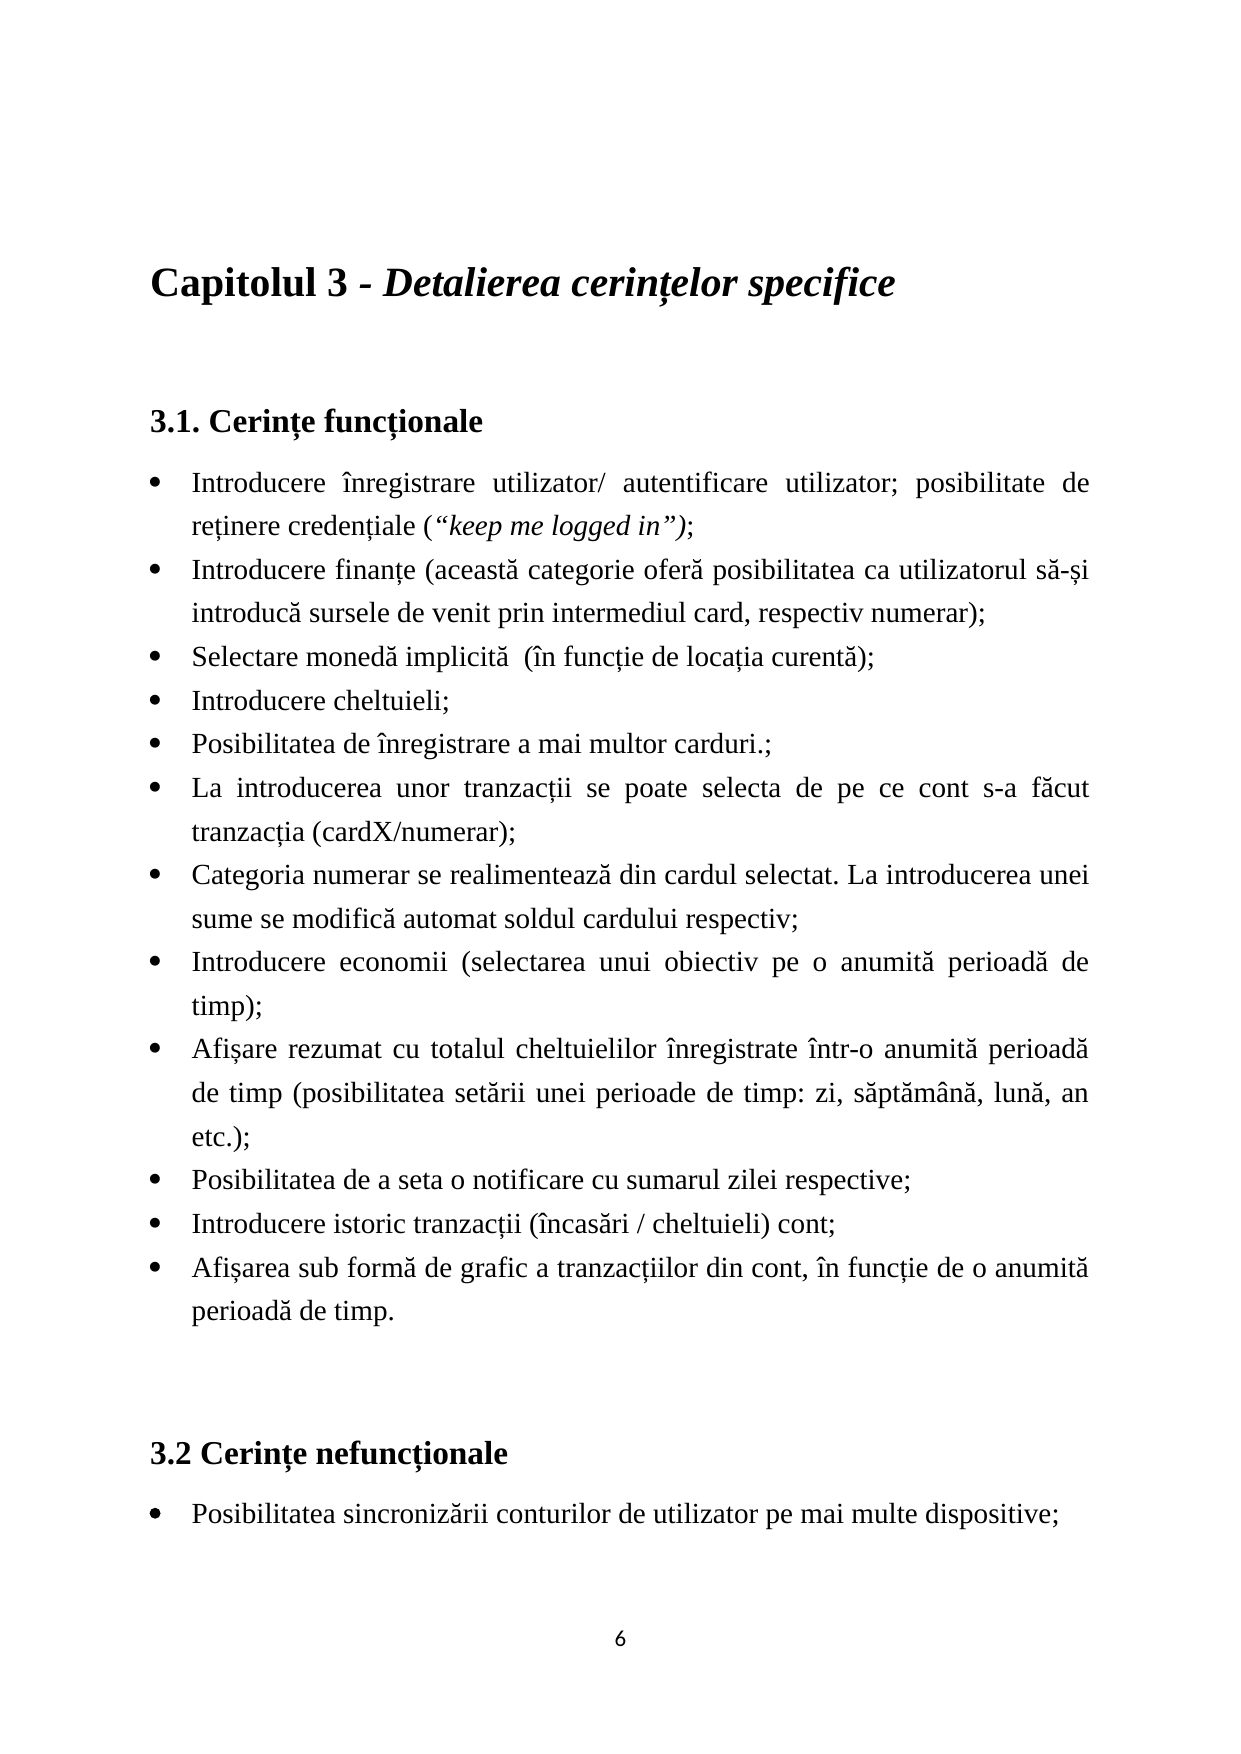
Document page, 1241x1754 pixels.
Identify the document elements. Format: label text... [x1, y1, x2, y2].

list Afișarea sub formă de grafic a tranzacțiilor din cont, în funcție de o anumită perioadă de timp. [150, 1250, 1090, 1327]
list Introducere economii (selectarea unui obiectiv pe o anumită perioadă de timp); [150, 944, 1090, 1022]
list Introducere finanțe (această categorie oferă posibilitatea ca utilizatorul să-și introducă sursele de venit prin intermediul card, respectiv numerar); [150, 552, 1090, 629]
list Posibilitatea de înregistrare a mai multor carduri.; [150, 726, 1090, 760]
list Posibilitatea sincronizării conturilor de utilizator pe mai multe dispositive; [150, 1496, 1090, 1530]
text 3.2 Cerințe nefuncționale [150, 1433, 1090, 1471]
list Afișare rezumat cu totalul cheltuielilor înregistrate într-o anumită perioadă de timp (posibilitatea setării unei perioade de timp: zi, săptămână, lună, an etc.); [150, 1032, 1090, 1152]
list Posibilitatea de a seta o notificare cu sumarul zilei respective; [150, 1162, 1090, 1196]
list Introducere înregistrare utilizator/ autentificare utilizator; posibilitate de reținere credențiale (“keep me logged in”); [150, 465, 1090, 542]
text Capitolul 3 - Detalierea cerințelor specifice [150, 257, 1090, 305]
list Selectare monedă implicită (în funcție de locația curentă); [150, 639, 1090, 673]
list La introducerea unor tranzacții se poate selecta de pe ce cont s-a făcut tranzacția (cardX/numerar); [150, 770, 1090, 847]
text 3.1. Cerințe funcționale [150, 401, 1090, 440]
list Introducere istoric tranzacții (încasări / cheltuieli) cont; [150, 1206, 1090, 1240]
list Introducere cheltuieli; [150, 683, 1090, 716]
list Categoria numerar se realimentează din cardul selectat. La introducerea unei sume se modifică automat soldul cardului respectiv; [150, 857, 1090, 934]
